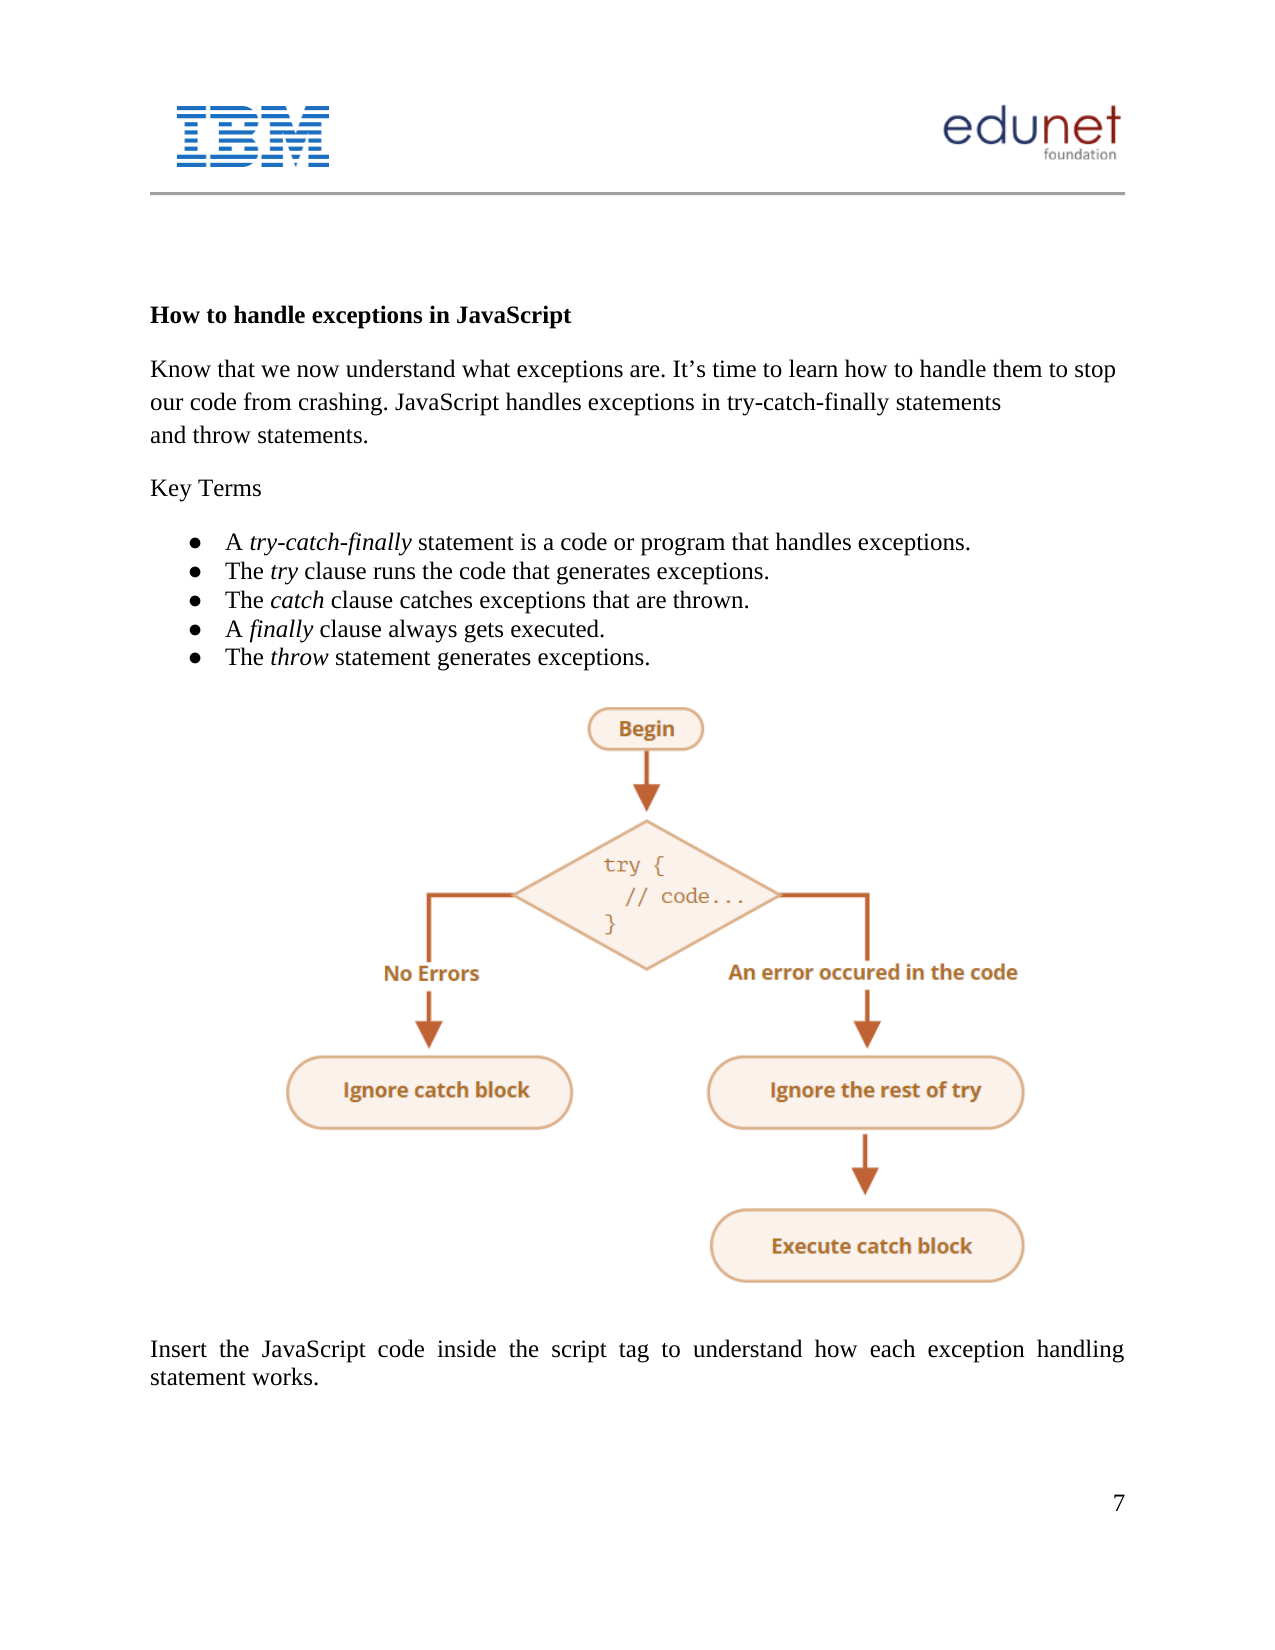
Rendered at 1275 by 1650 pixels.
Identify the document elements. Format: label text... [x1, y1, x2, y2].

subtitle Know that we now understand what exceptions are. It’s time to learn how to handle them to stop our code from crashing. JavaScript handles exceptions in try-catch-finally statements and throw statements. [150, 354, 1125, 448]
list A finally clause always gets executed. [187, 614, 1125, 642]
subtitle How to handle exceptions in JavaScript [150, 300, 1125, 328]
list The try clause runs the code that generates exceptions. [187, 556, 1125, 585]
text Insert the JavaScript code inside the script tag to understand how each exception handling statement works. [150, 1334, 1125, 1391]
picture [278, 700, 1035, 1305]
subtitle Key Terms [150, 473, 1125, 502]
picture [941, 95, 1125, 167]
list A try-catch-finally statement is a code or program that handles exceptions. [187, 527, 1125, 556]
picture [176, 106, 329, 167]
list The catch clause catches exceptions that are thrown. [187, 585, 1125, 614]
list The throw statement generates exceptions. [187, 642, 1125, 671]
